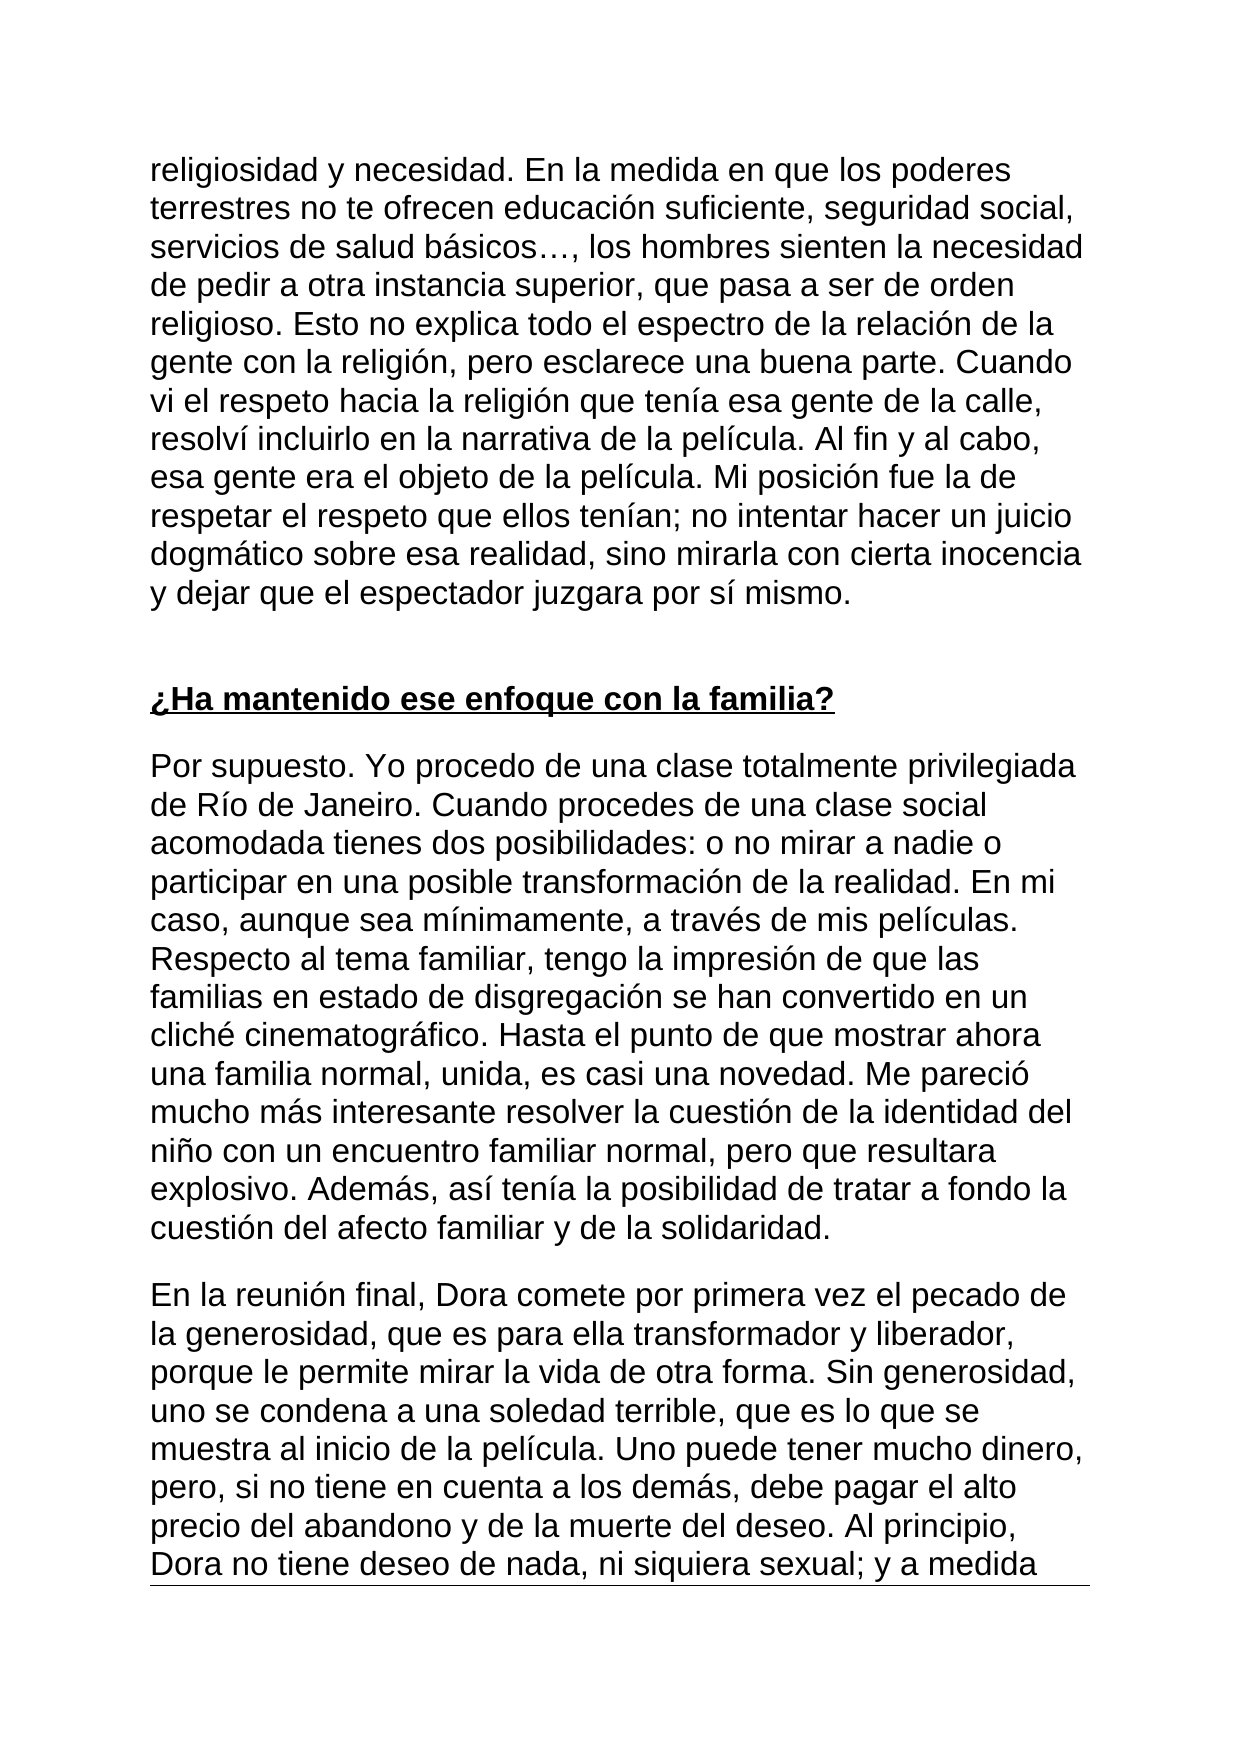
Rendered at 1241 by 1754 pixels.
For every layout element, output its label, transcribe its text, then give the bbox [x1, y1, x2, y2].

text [150, 1275, 1090, 1585]
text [150, 150, 1090, 611]
text Por supuesto. Yo procedo de una clase totalmente privilegiada de Río de Janeiro. Cuando procedes de una clase social acomodada tienes dos posibilidades: o no mirar a nadie o participar en una posible transformación de la realidad. En mi caso, aunque sea mínimamente, a través de mis películas. Respecto al tema familiar, tengo la impresión de que las familias en estado de disgregación se han convertido en un cliché cinematográfico. Hasta el punto de que mostrar ahora una familia normal, unida, es casi una novedad. Me pareció mucho más interesante resolver la cuestión de la identidad del niño con un encuentro familiar normal, pero que resultara explosivo. Además, así tenía la posibilidad de tratar a fondo la cuestión del afecto familiar y de la solidaridad. [150, 746, 1090, 1246]
text ¿Ha mantenido ese enfoque con la familia? [150, 640, 1090, 717]
